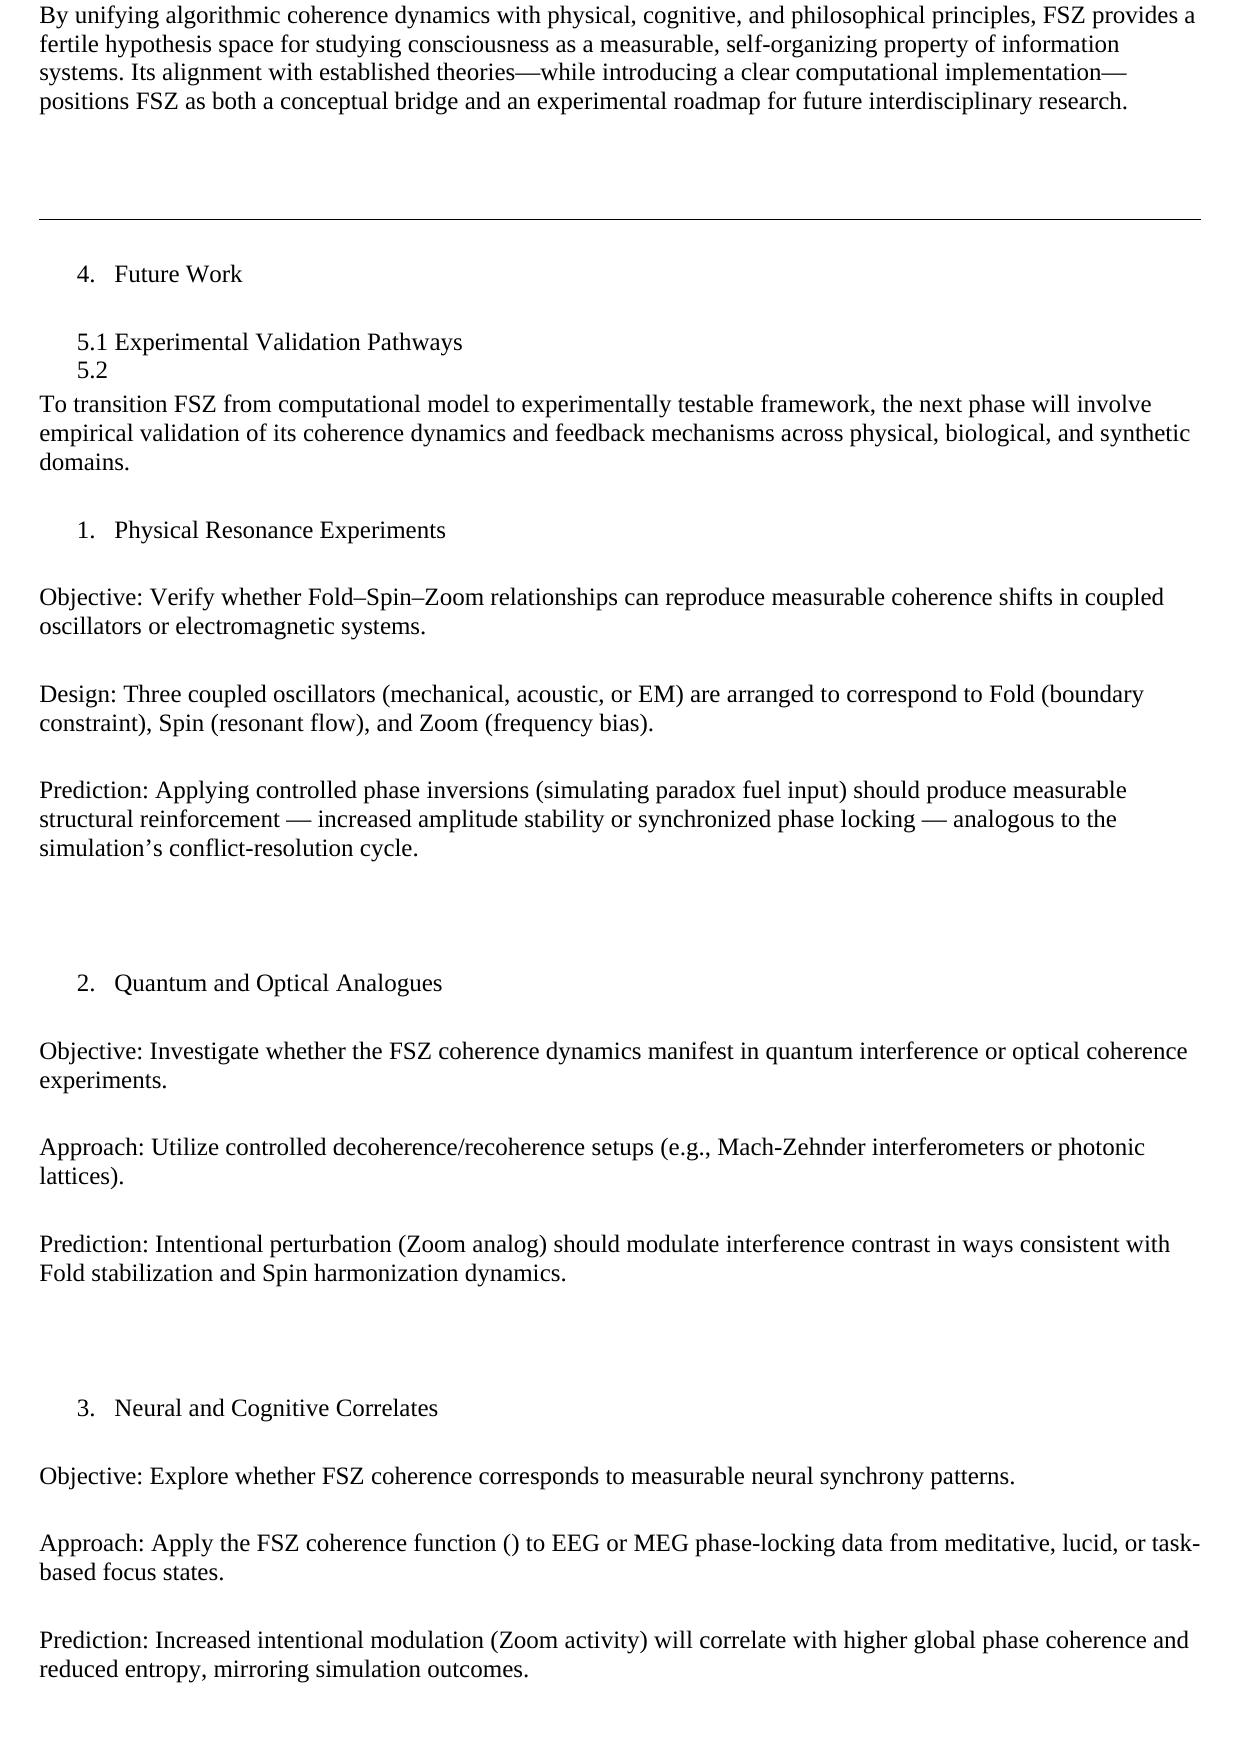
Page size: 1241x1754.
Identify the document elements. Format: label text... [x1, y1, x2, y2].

text To transition FSZ from computational model to experimentally testable framework, the next phase will involve empirical validation of its coherence dynamics and feedback mechanisms across physical, biological, and synthetic domains. [39, 394, 1201, 481]
text By unifying algorithmic coherence dynamics with physical, cognitive, and philosophical principles, FSZ provides a fertile hypothesis space for studying consciousness as a measurable, self-organizing property of information systems. Its alignment with established theories—while introducing a clear computational implementation—positions FSZ as both a conceptual bridge and an experimental roadmap for future interdisciplinary research. [39, 0, 1201, 115]
list Neural and Cognitive Correlates [77, 1398, 1201, 1427]
list Experimental Validation Pathways [77, 327, 1201, 356]
text Objective: Explore whether FSZ coherence corresponds to measurable neural synchrony patterns. [39, 1466, 1201, 1494]
text Prediction: Increased intentional modulation (Zoom activity) will correlate with higher global phase coherence and reduced entropy, mirroring simulation outcomes. [39, 1630, 1201, 1687]
text Design: Three coupled oscillators (mechanical, acoustic, or EM) are arranged to correspond to Fold (boundary constraint), Spin (resonant flow), and Zoom (frequency bias). [39, 684, 1201, 741]
text Prediction: Intentional perturbation (Zoom analog) should modulate interference contrast in ways consistent with Fold stabilization and Spin harmonization dynamics. [39, 1234, 1201, 1291]
text Objective: Investigate whether the FSZ coherence dynamics manifest in quantum interference or optical coherence experiments. [39, 1041, 1201, 1098]
list Quantum and Optical Analogues [77, 973, 1201, 1002]
list Future Work [77, 259, 1201, 288]
text Objective: Verify whether Fold–Spin–Zoom relationships can reproduce measurable coherence shifts in coupled oscillators or electromagnetic systems. [39, 587, 1201, 645]
list Physical Resonance Experiments [77, 520, 1201, 548]
text Approach: Apply the FSZ coherence function () to EEG or MEG phase-locking data from meditative, lucid, or task-based focus states. [39, 1533, 1201, 1591]
text Prediction: Applying controlled phase inversions (simulating paradox fuel input) should produce measurable structural reinforcement — increased amplitude stability or synchronized phase locking — analogous to the simulation’s conflict-resolution cycle. [39, 780, 1201, 867]
text Approach: Utilize controlled decoherence/recoherence setups (e.g., Mach-Zehnder interferometers or photonic lattices). [39, 1137, 1201, 1195]
